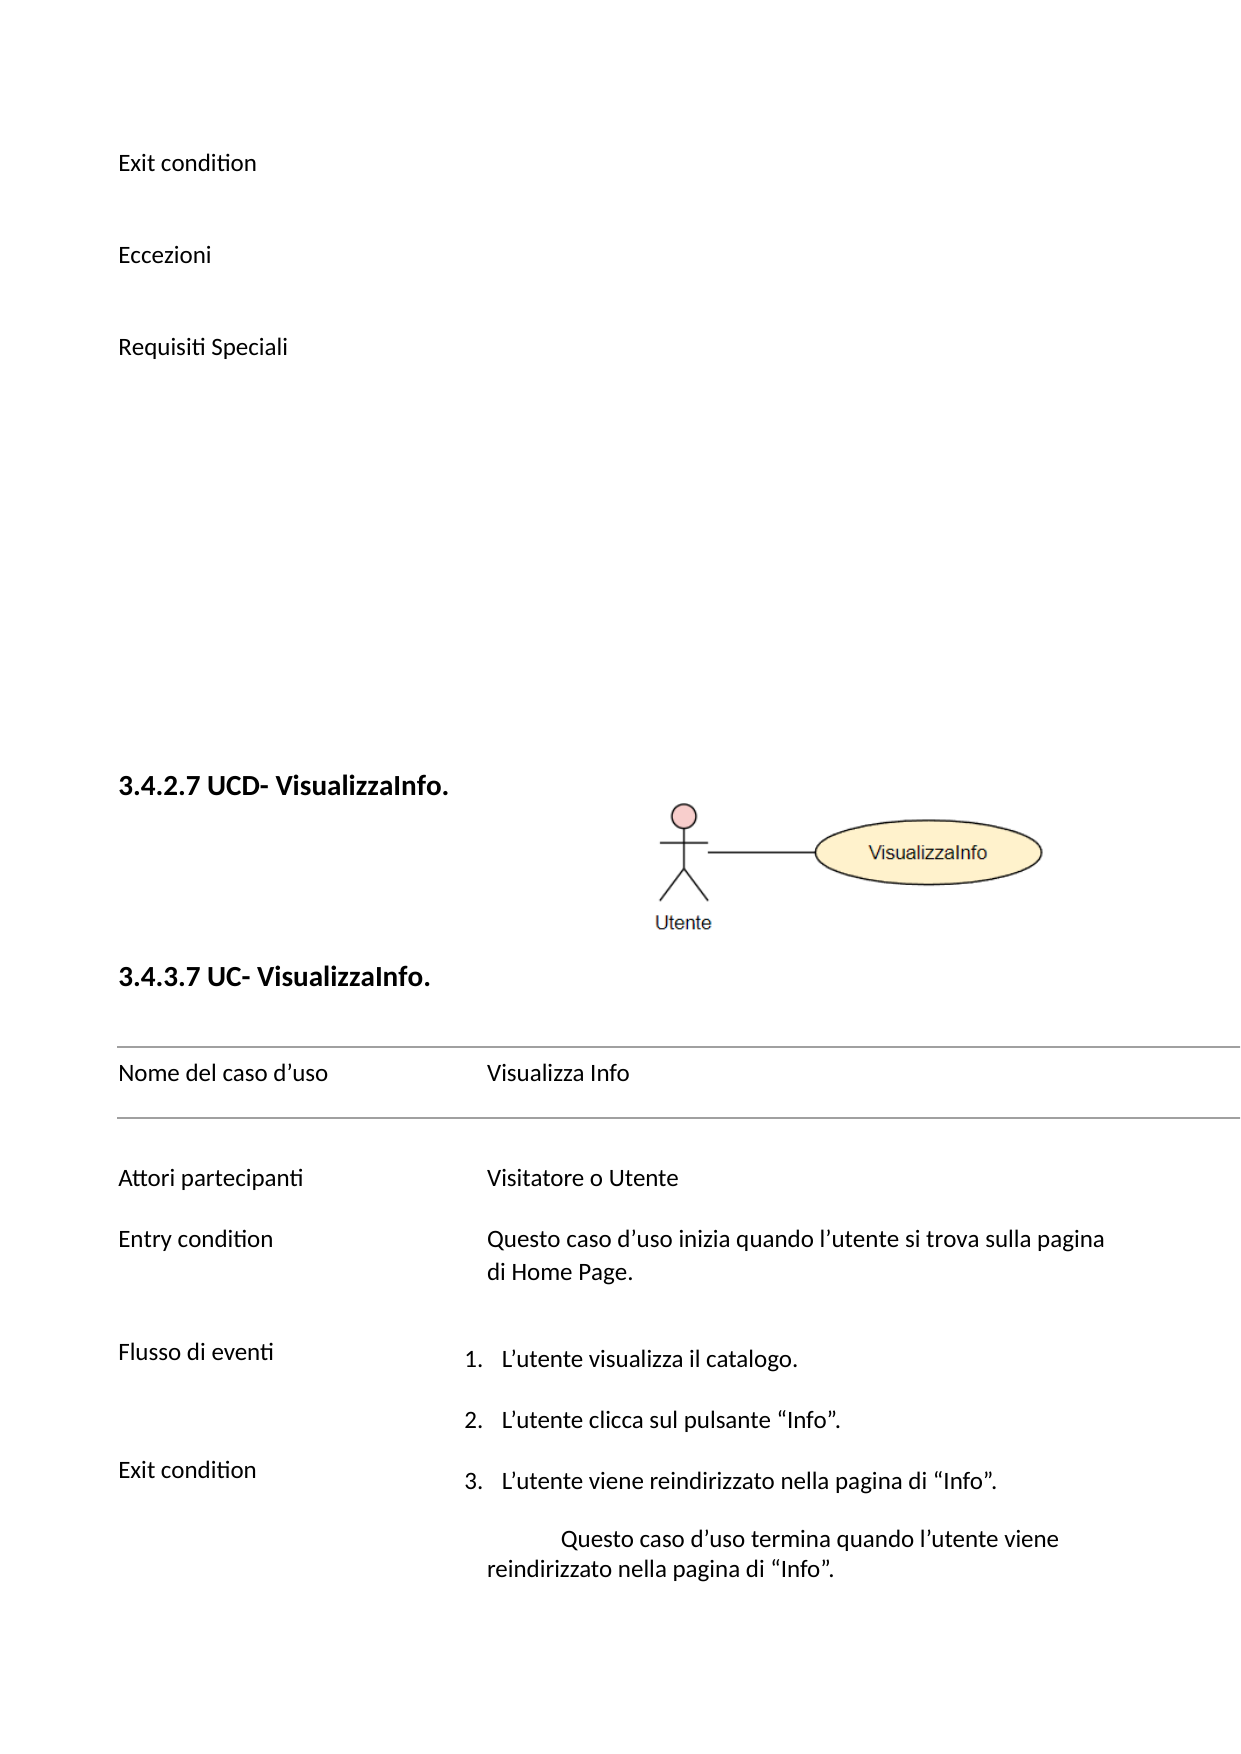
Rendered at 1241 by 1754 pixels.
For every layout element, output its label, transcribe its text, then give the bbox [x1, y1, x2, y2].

text Flusso di eventi [118, 1336, 389, 1366]
text Entry condition Questo caso d’uso inizia quando l’utente si trova sulla pagina di Home Page. [118, 1223, 1122, 1286]
text Attori partecipanti Visitatore o Utente [118, 1162, 1122, 1192]
text Exit condition Questo caso d’uso termina quando l’utente viene reindirizzato nella pagina di “Info”. [118, 1454, 1122, 1584]
text Eccezioni [118, 239, 1122, 270]
picture [610, 767, 1120, 998]
text 3.4.2.7 UCD- VisualizzaInfo. [118, 767, 610, 803]
text Nome del caso d’uso Visualizza Info [118, 1057, 1122, 1087]
text Exit condition [118, 148, 1122, 178]
text 3.4.3.7 UC- VisualizzaInfo. [118, 958, 610, 993]
text Requisiti Speciali [118, 331, 1122, 361]
